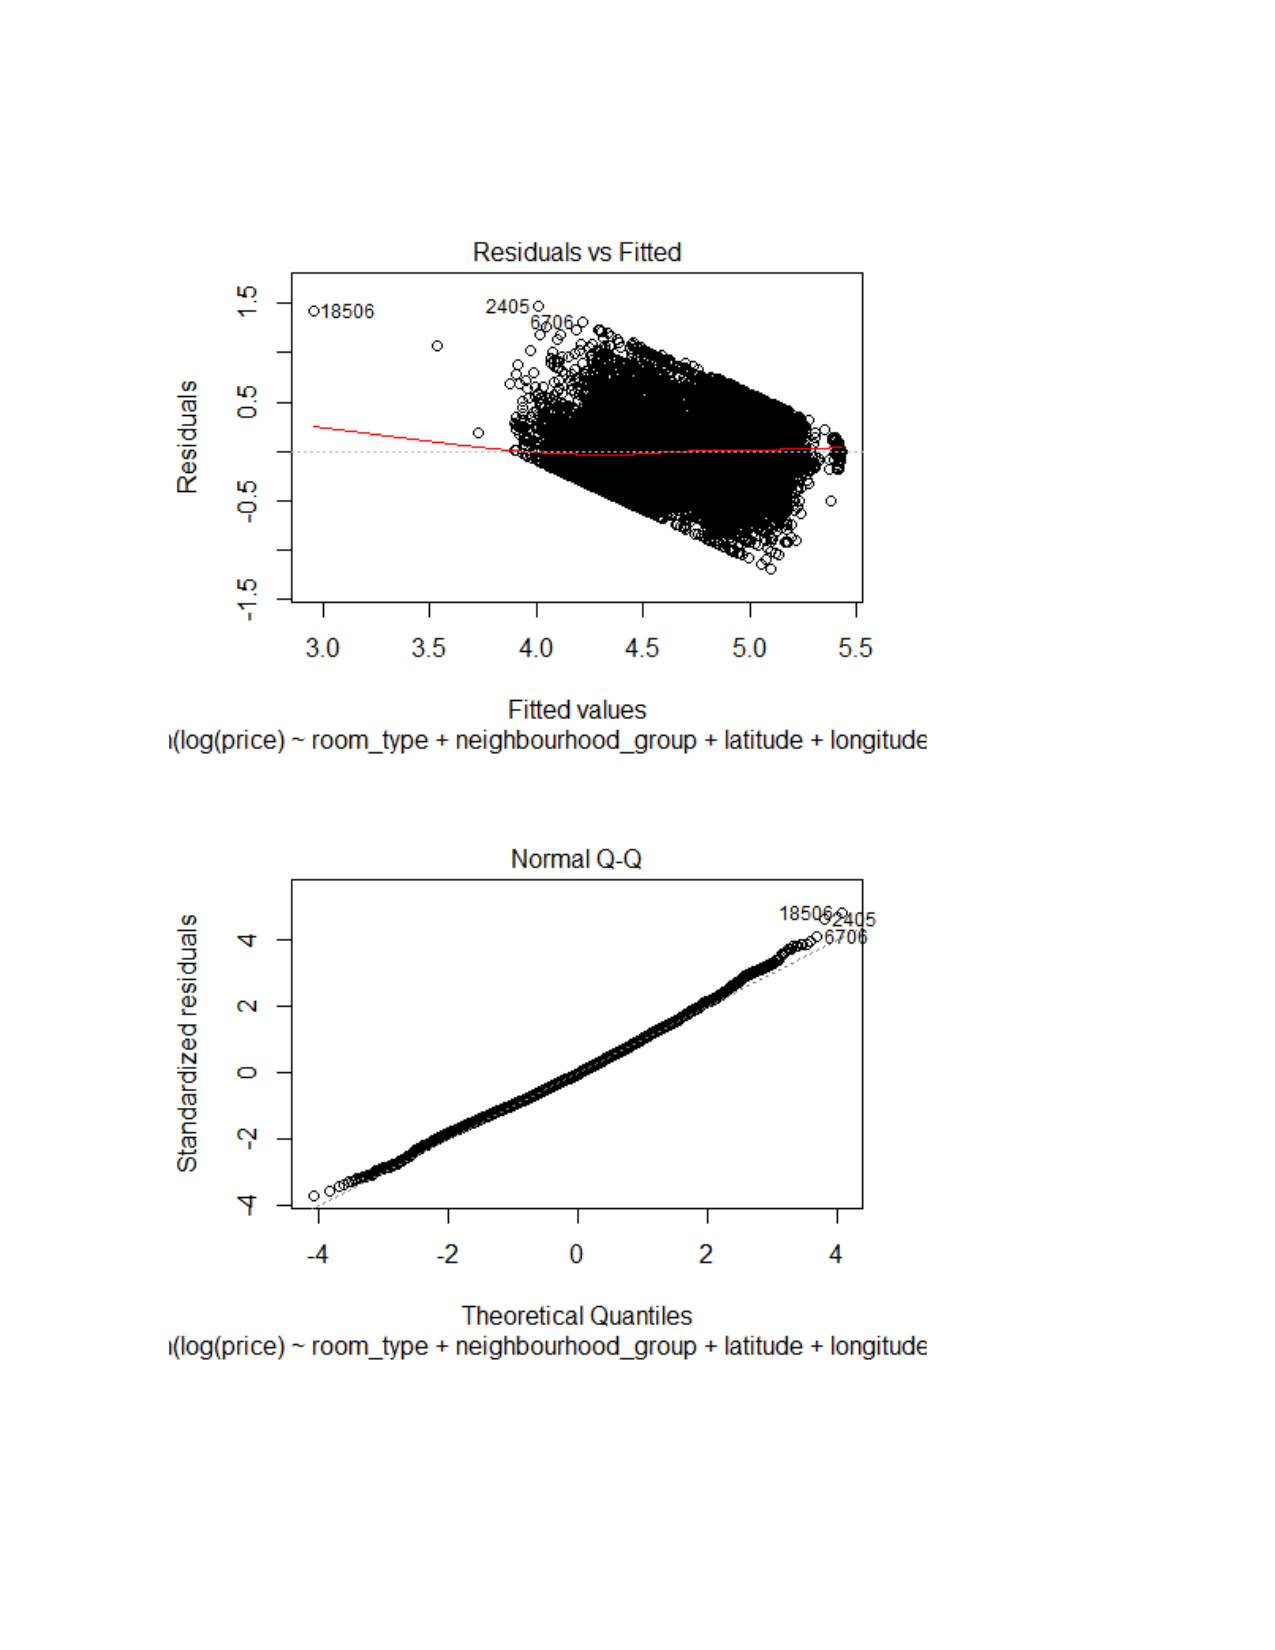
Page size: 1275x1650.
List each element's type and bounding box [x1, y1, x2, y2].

picture [168, 150, 927, 1363]
